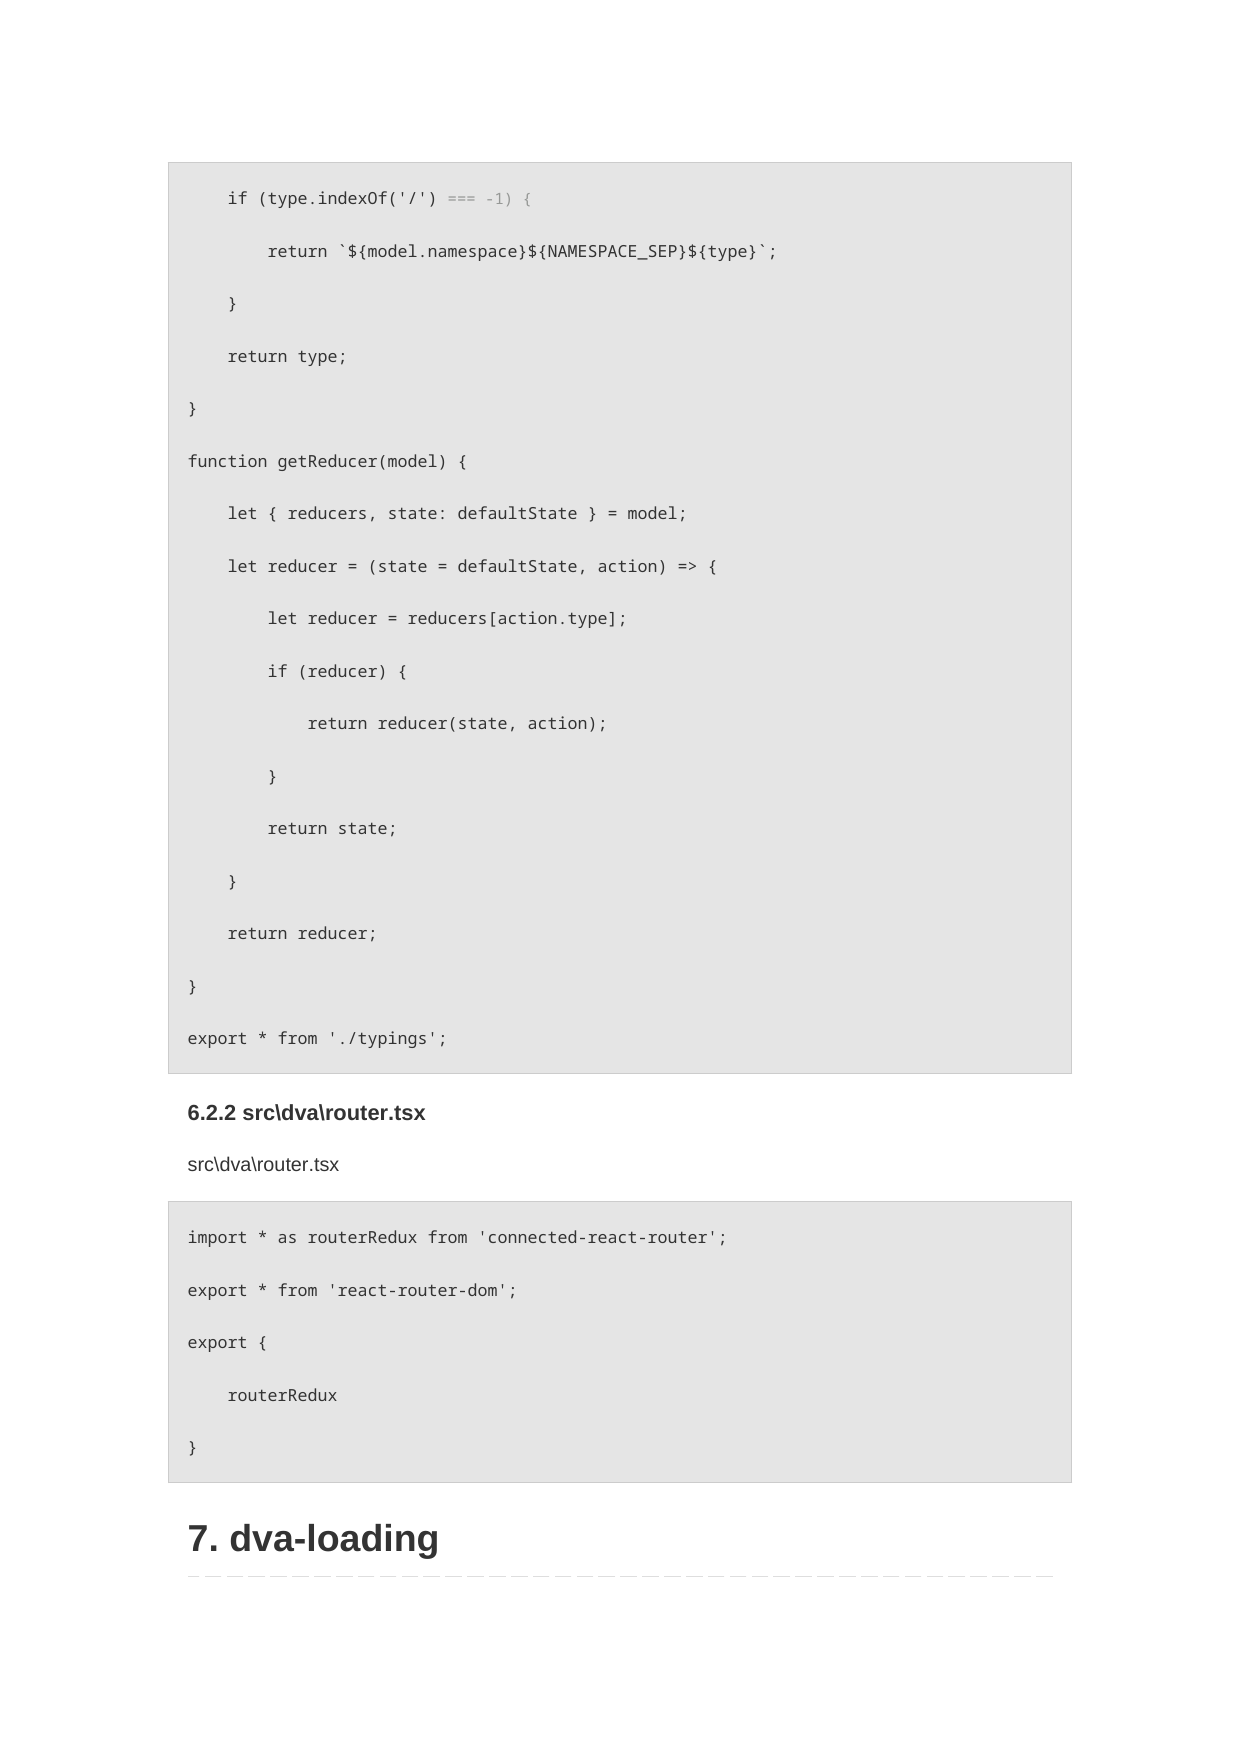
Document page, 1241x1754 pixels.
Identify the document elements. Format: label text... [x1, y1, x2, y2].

text return state; [169, 792, 1071, 844]
text export { [169, 1306, 1071, 1358]
text if (type.indexOf('/') === -1) { [169, 163, 1071, 214]
text } [169, 844, 1071, 897]
subtitle 7. dva-loading [187, 1505, 1053, 1577]
text import * as routerRedux from 'connected-react-router'; [169, 1202, 1071, 1253]
text return reducer(state, action); [169, 687, 1071, 739]
text let reducer = reducers[action.type]; [169, 582, 1071, 634]
text return reducer; [169, 897, 1071, 949]
text let reducer = (state = defaultState, action) => { [169, 529, 1071, 582]
text routerRedux [169, 1358, 1071, 1411]
text } [169, 1411, 1071, 1482]
text } [169, 372, 1071, 424]
text } [169, 949, 1071, 1002]
text export * from './typings'; [169, 1002, 1071, 1073]
text return `${model.namespace}${NAMESPACE_SEP}${type}`; [169, 214, 1071, 267]
text if (reducer) { [169, 634, 1071, 687]
subtitle 6.2.2 src\dva\router.tsx [187, 1096, 1053, 1128]
text src\dva\router.tsx [187, 1148, 1053, 1181]
text } [169, 739, 1071, 792]
text return type; [169, 319, 1071, 372]
text } [169, 267, 1071, 319]
text function getReducer(model) { [169, 424, 1071, 477]
text let { reducers, state: defaultState } = model; [169, 477, 1071, 529]
text export * from 'react-router-dom'; [169, 1253, 1071, 1306]
